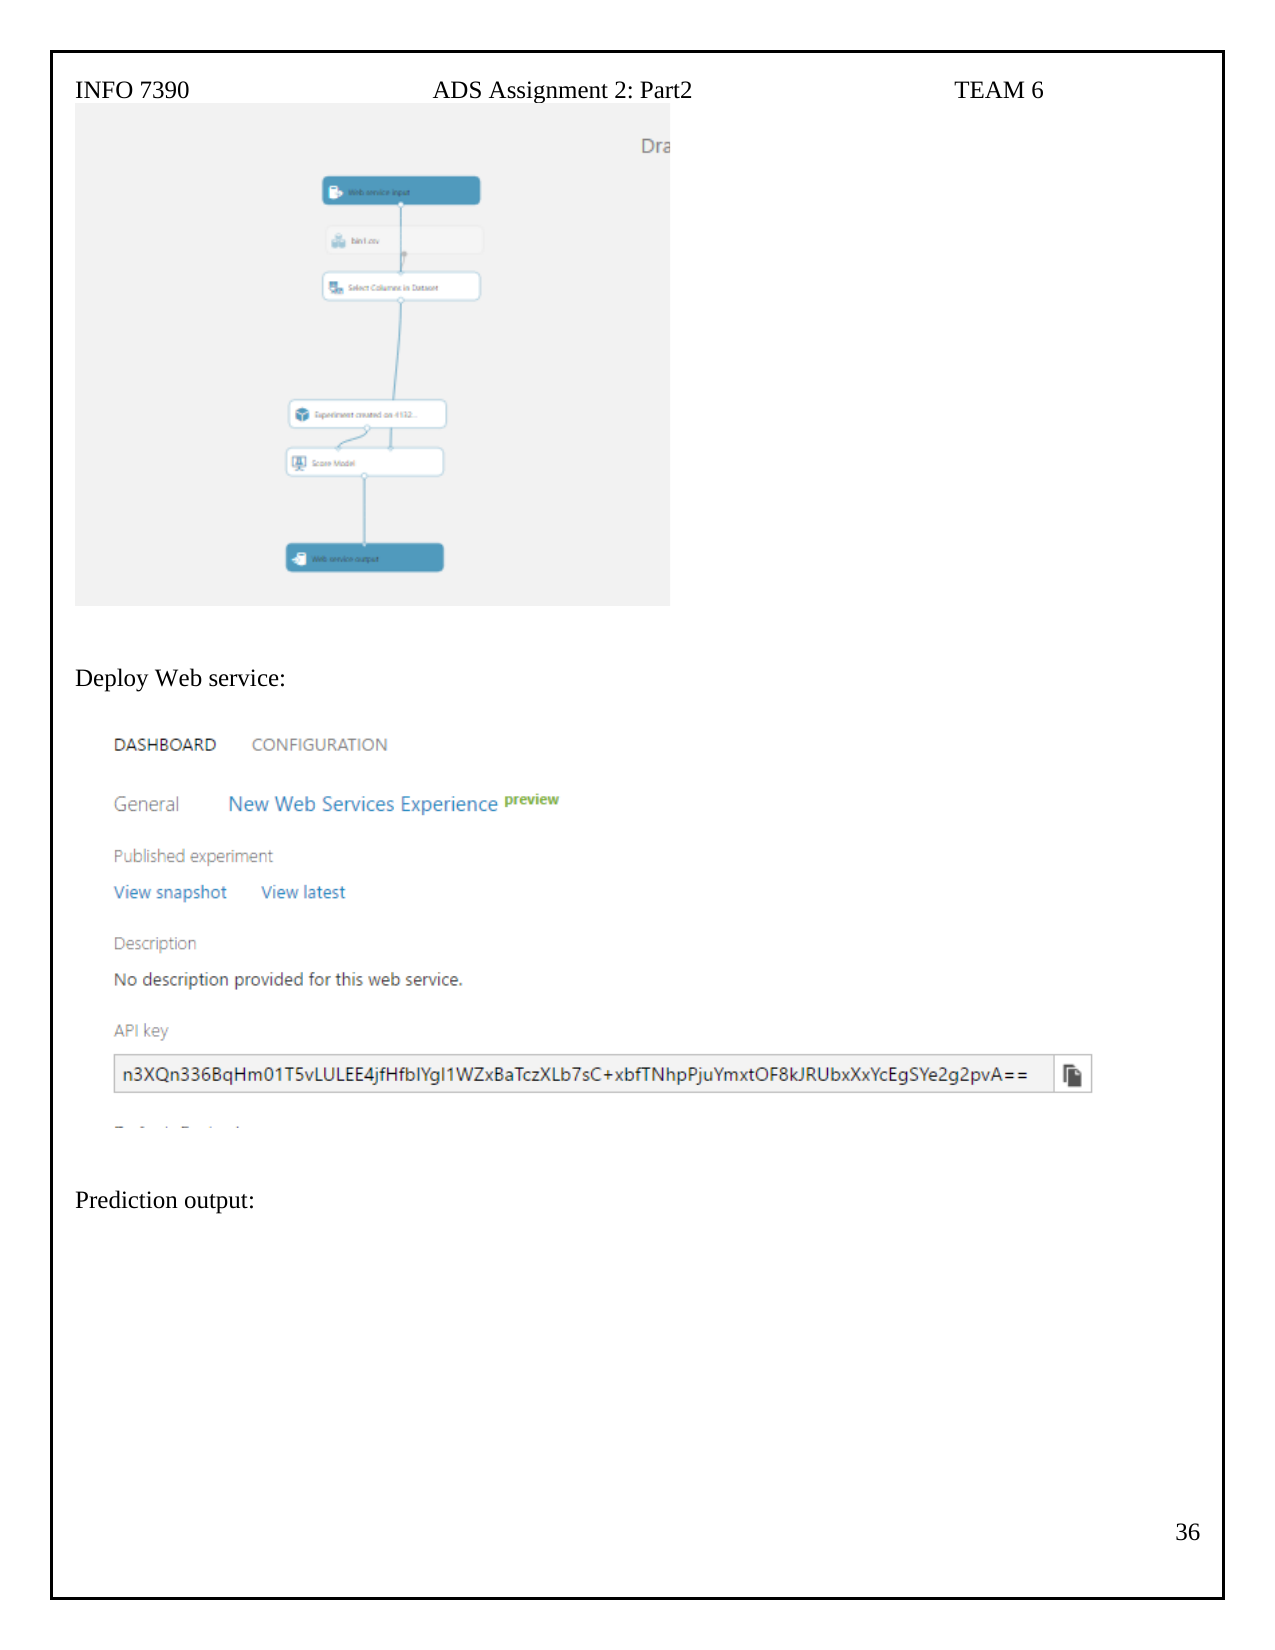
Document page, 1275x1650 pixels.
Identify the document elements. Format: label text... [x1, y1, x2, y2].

picture [75, 103, 671, 606]
text Prediction output: [75, 1185, 1200, 1214]
picture [75, 720, 1200, 1128]
text Deploy Web service: [75, 663, 1200, 692]
